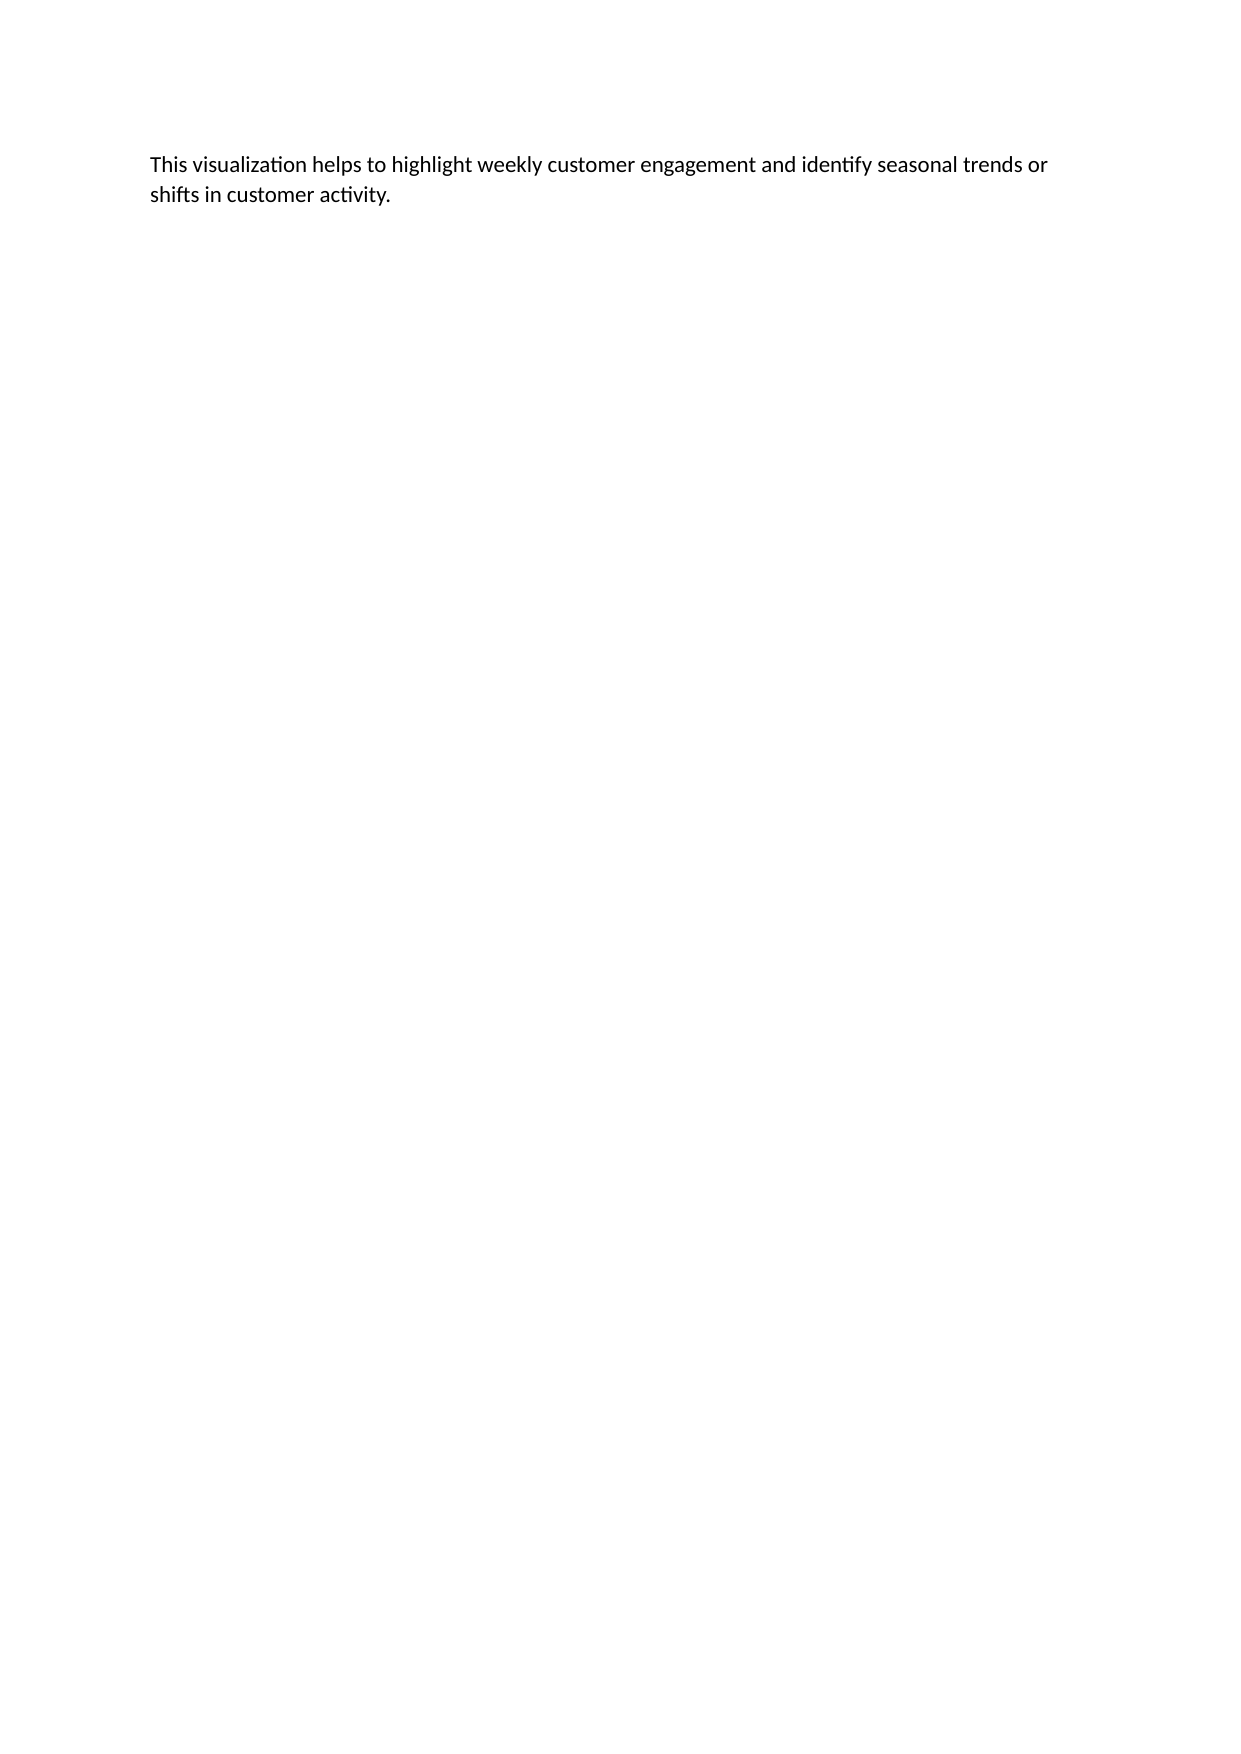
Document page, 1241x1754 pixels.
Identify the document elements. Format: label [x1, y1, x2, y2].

text [150, 150, 1090, 208]
